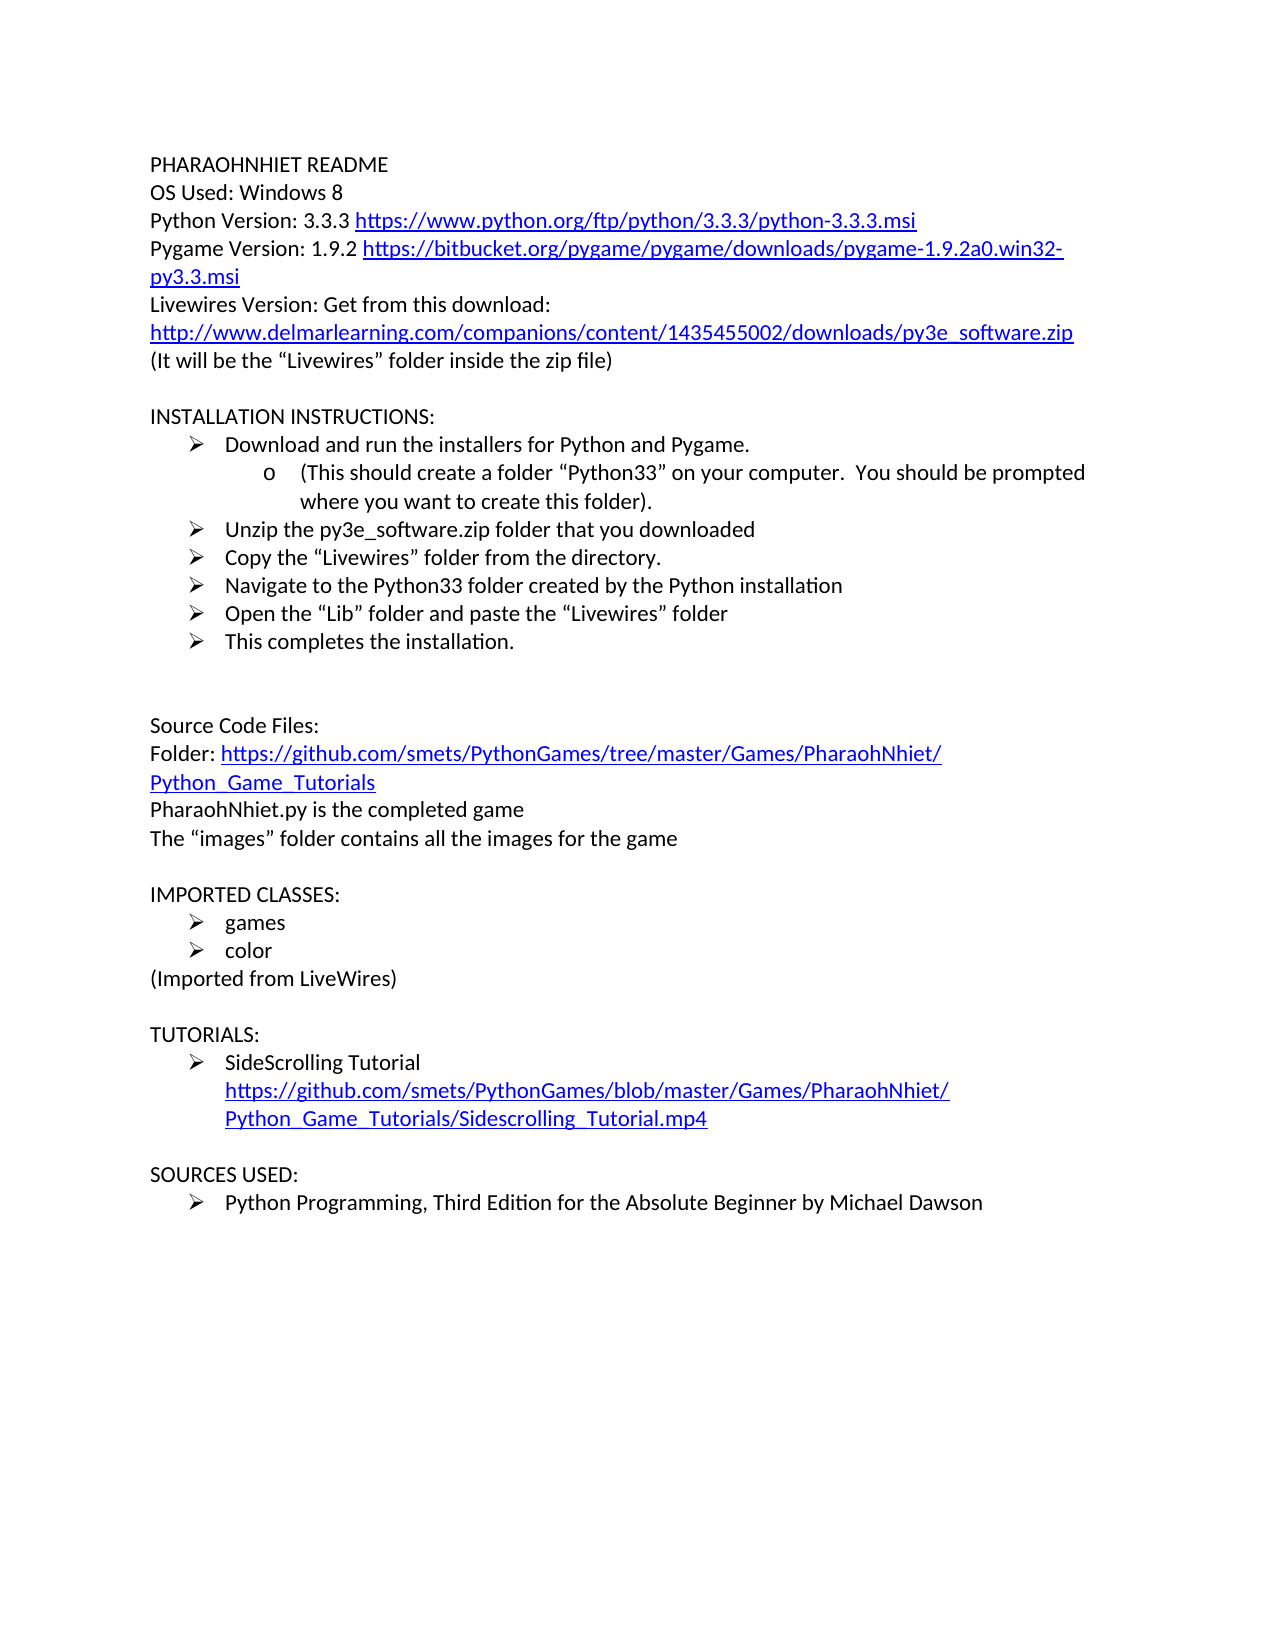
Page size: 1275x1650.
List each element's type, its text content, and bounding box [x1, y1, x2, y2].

text PharaohNhiet.py is the completed game [150, 796, 1125, 824]
text IMPORTED CLASSES: [150, 880, 1125, 908]
list Download and run the installers for Python and Pygame. [187, 430, 1125, 458]
text SOURCES USED: [150, 1160, 1125, 1188]
text The “images” folder contains all the images for the game [150, 824, 1125, 852]
list games [187, 908, 1125, 936]
text PHARAOHNHIET README [150, 150, 1125, 178]
list Python Programming, Third Edition for the Absolute Beginner by Michael Dawson [187, 1188, 1125, 1216]
list Open the “Lib” folder and paste the “Livewires” folder [187, 599, 1125, 627]
text Source Code Files: [150, 712, 1125, 739]
text Python Version: 3.3.3 https://www.python.org/ftp/python/3.3.3/python-3.3.3.msi [150, 206, 1125, 234]
text Folder: https://github.com/smets/PythonGames/tree/master/Games/PharaohNhiet/Python_Game_Tutorials [150, 739, 1125, 796]
list color [187, 936, 1125, 964]
list This completes the installation. [187, 627, 1125, 656]
text Pygame Version: 1.9.2 https://bitbucket.org/pygame/pygame/downloads/pygame-1.9.2a0.win32-py3.3.msi [150, 234, 1125, 290]
list (This should create a folder “Python33” on your computer. You should be prompted where you want to create this folder). [262, 458, 1125, 515]
text (Imported from LiveWires) [150, 964, 1125, 992]
text OS Used: Windows 8 [150, 178, 1125, 206]
list Unzip the py3e_software.zip folder that you downloaded [187, 515, 1125, 543]
text TUTORIALS: [150, 1020, 1125, 1048]
text Livewires Version: Get from this download: http://www.delmarlearning.com/companions/content/1435455002/downloads/py3e_software.zip [150, 290, 1125, 346]
text (It will be the “Livewires” folder inside the zip file) [150, 346, 1125, 374]
list SideScrolling Tutorial https://github.com/smets/PythonGames/blob/master/Games/PharaohNhiet/Python_Game_Tutorials/Sidescrolling_Tutorial.mp4 [187, 1048, 1125, 1132]
list Navigate to the Python33 folder created by the Python installation [187, 571, 1125, 599]
text INSTALLATION INSTRUCTIONS: [150, 402, 1125, 430]
list Copy the “Livewires” folder from the directory. [187, 543, 1125, 571]
